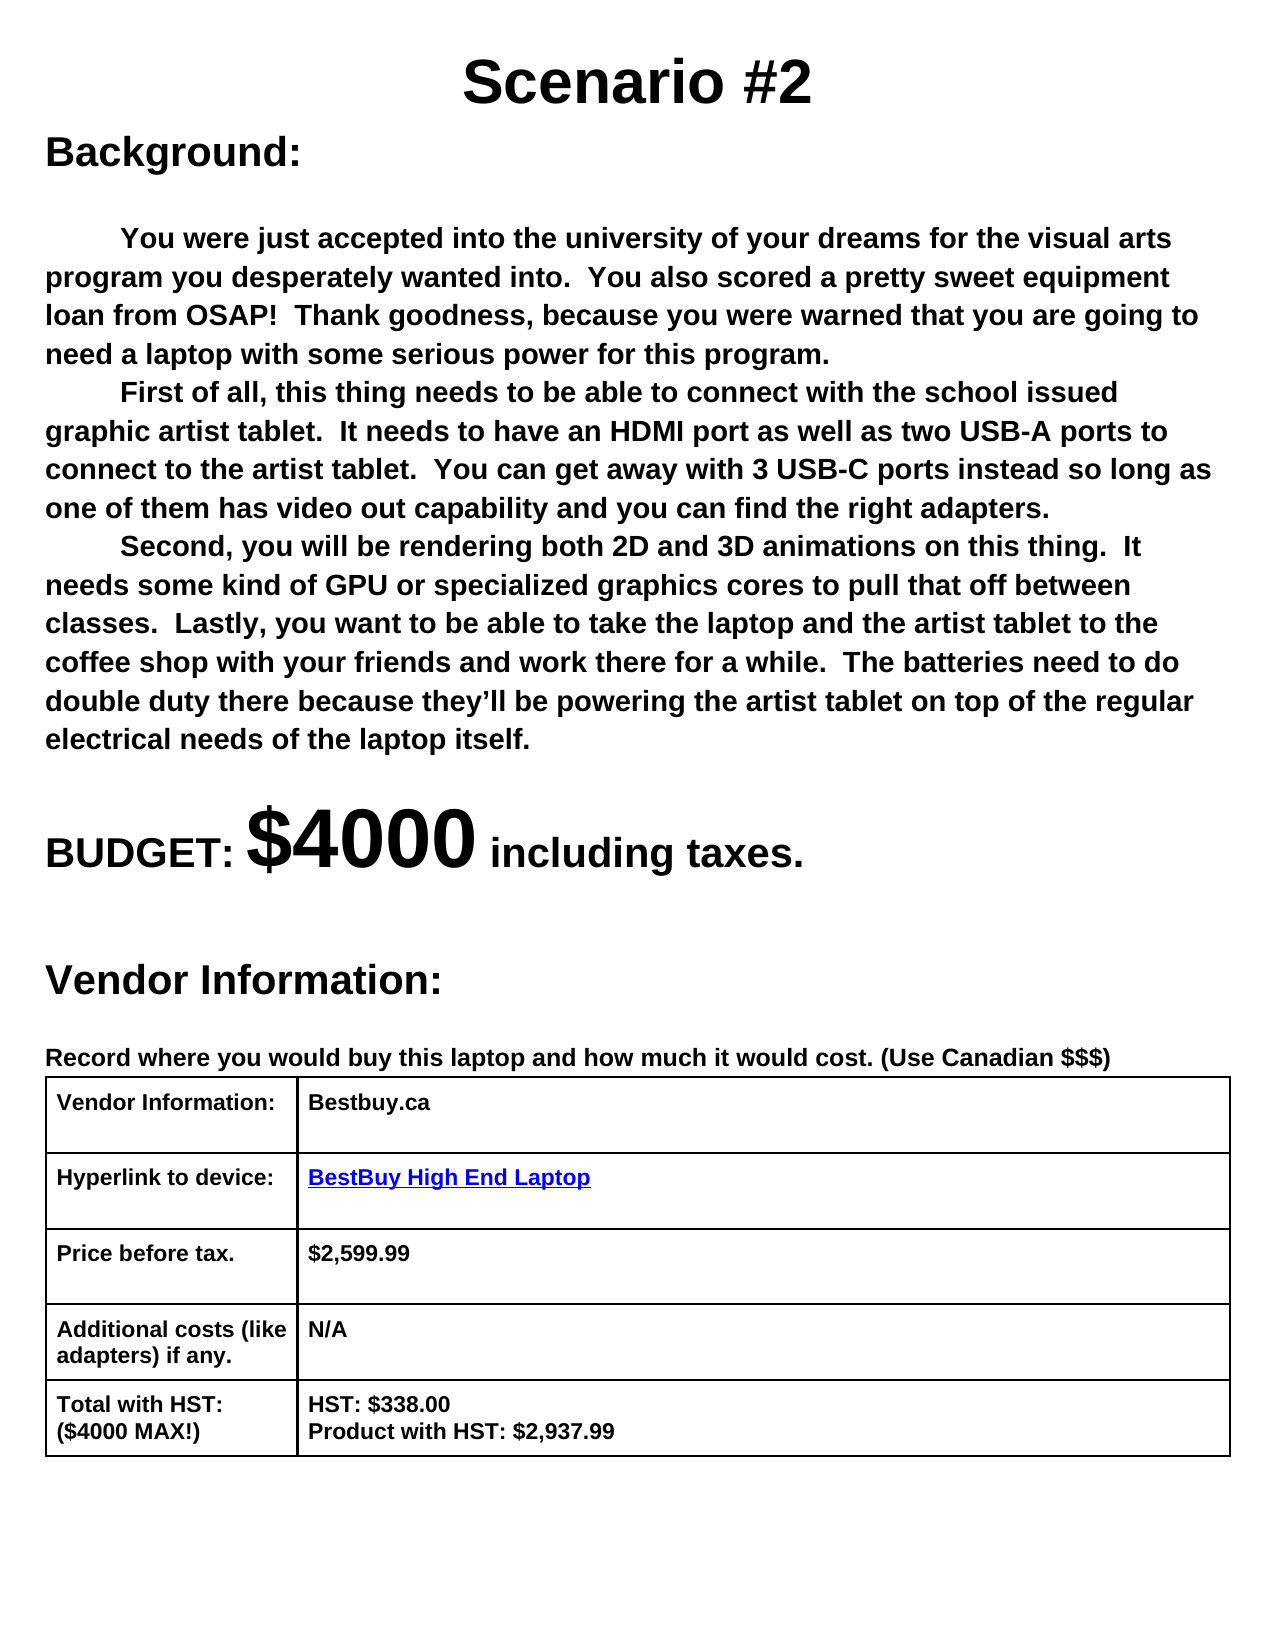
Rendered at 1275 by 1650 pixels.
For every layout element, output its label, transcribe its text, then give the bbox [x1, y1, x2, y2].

text Record where you would buy this laptop and how much it would cost. (Use Canadian $$$) [45, 1010, 1230, 1072]
text Background: [45, 127, 1230, 175]
table_cell Hyperlink to device: [47, 1154, 296, 1227]
text You were just accepted into the university of your dreams for the visual arts program you desperately wanted into. You also scored a pretty sweet equipment loan from OSAP! Thank goodness, because you were warned that you are going to need a laptop with some serious power for this program. [45, 221, 1230, 370]
table_cell N/A [299, 1305, 1229, 1379]
text Vendor Information: [45, 955, 1230, 1003]
table_header Bestbuy.ca [299, 1078, 1229, 1152]
text BUDGET: $4000 including taxes. [45, 790, 1230, 886]
text Second, you will be rendering both 2D and 3D animations on this thing. It needs some kind of GPU or specialized graphics cores to pull that off between classes. Lastly, you want to be able to take the laptop and the artist tablet to the coffee shop with your friends and work there for a while. The batteries need to do double duty there because they’ll be powering the artist tablet on top of the regular electrical needs of the laptop itself. [45, 529, 1230, 786]
table_cell Total with HST: ($4000 MAX!) [47, 1381, 296, 1455]
table_cell BestBuy High End Laptop [299, 1154, 1229, 1227]
table_cell HST: $338.00 Product with HST: $2,937.99 [299, 1381, 1229, 1455]
table_cell Price before tax. [47, 1230, 296, 1303]
table_cell $2,599.99 [299, 1230, 1229, 1303]
table_cell Additional costs (like adapters) if any. [47, 1305, 296, 1379]
text Scenario #2 [45, 45, 1230, 117]
text First of all, this thing needs to be able to connect with the school issued graphic artist tablet. It needs to have an HDMI port as well as two USB-A ports to connect to the artist tablet. You can get away with 3 USB-C ports instead so long as one of them has video out capability and you can find the right adapters. [45, 375, 1230, 524]
table_header Vendor Information: [47, 1078, 296, 1152]
